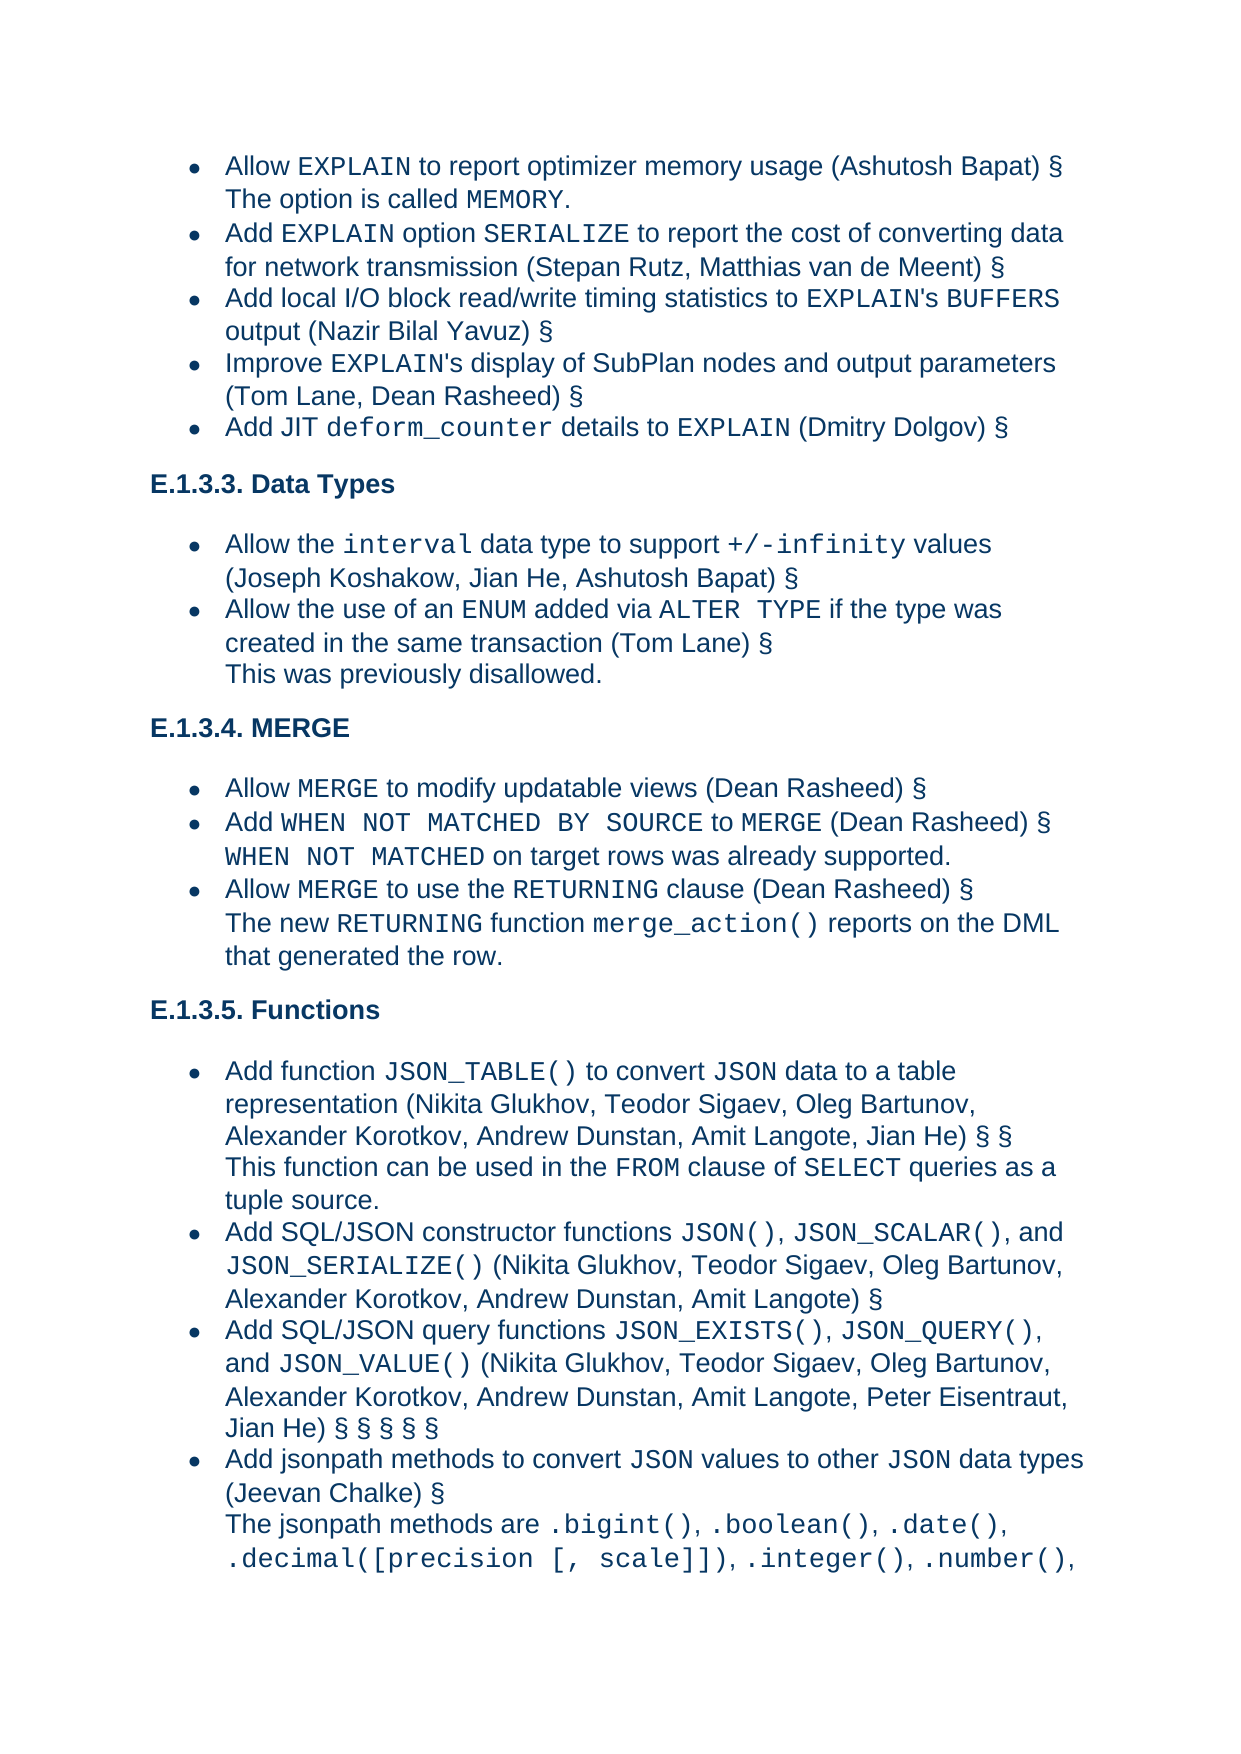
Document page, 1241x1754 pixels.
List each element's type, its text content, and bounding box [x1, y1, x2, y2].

list Add SQL/JSON query functions JSON_EXISTS(), JSON_QUERY(), and JSON_VALUE() (Nikita Glukhov, Teodor Sigaev, Oleg Bartunov, Alexander Korotkov, Andrew Dunstan, Amit Langote, Peter Eisentraut, Jian He) § § § § § [187, 1314, 1090, 1443]
subtitle E.1.3.4. MERGE [150, 712, 1090, 743]
list Add SQL/JSON constructor functions JSON(), JSON_SCALAR(), and JSON_SERIALIZE() (Nikita Glukhov, Teodor Sigaev, Oleg Bartunov, Alexander Korotkov, Andrew Dunstan, Amit Langote) § [187, 1216, 1090, 1314]
list Improve EXPLAIN's display of SubPlan nodes and output parameters (Tom Lane, Dean Rasheed) § [187, 347, 1090, 411]
subtitle E.1.3.5. Functions [150, 994, 1090, 1026]
list Add function JSON_TABLE() to convert JSON data to a table representation (Nikita Glukhov, Teodor Sigaev, Oleg Bartunov, Alexander Korotkov, Andrew Dunstan, Amit Langote, Jian He) § § This function can be used in the FROM clause of SELECT queries as a tuple source. [187, 1055, 1090, 1216]
list Allow MERGE to modify updatable views (Dean Rasheed) § [187, 772, 1090, 806]
list Add JIT deform_counter details to EXPLAIN (Dmitry Dolgov) § [187, 411, 1090, 445]
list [187, 1443, 1090, 1575]
list Add local I/O block read/write timing statistics to EXPLAIN's BUFFERS output (Nazir Bilal Yavuz) § [187, 282, 1090, 347]
list Add EXPLAIN option SERIALIZE to report the cost of converting data for network transmission (Stepan Rutz, Matthias van de Meent) § [187, 217, 1090, 282]
list Allow EXPLAIN to report optimizer memory usage (Ashutosh Bapat) § The option is called MEMORY. [187, 150, 1090, 217]
list Add WHEN NOT MATCHED BY SOURCE to MERGE (Dean Rasheed) § WHEN NOT MATCHED on target rows was already supported. [187, 806, 1090, 873]
list Allow the use of an ENUM added via ALTER TYPE if the type was created in the same transaction (Tom Lane) § This was previously disallowed. [187, 593, 1090, 689]
list Allow the interval data type to support +/-infinity values (Joseph Koshakow, Jian He, Ashutosh Bapat) § [187, 528, 1090, 593]
subtitle E.1.3.3. Data Types [150, 468, 1090, 499]
list Allow MERGE to use the RETURNING clause (Dean Rasheed) § The new RETURNING function merge_action() reports on the DML that generated the row. [187, 873, 1090, 971]
